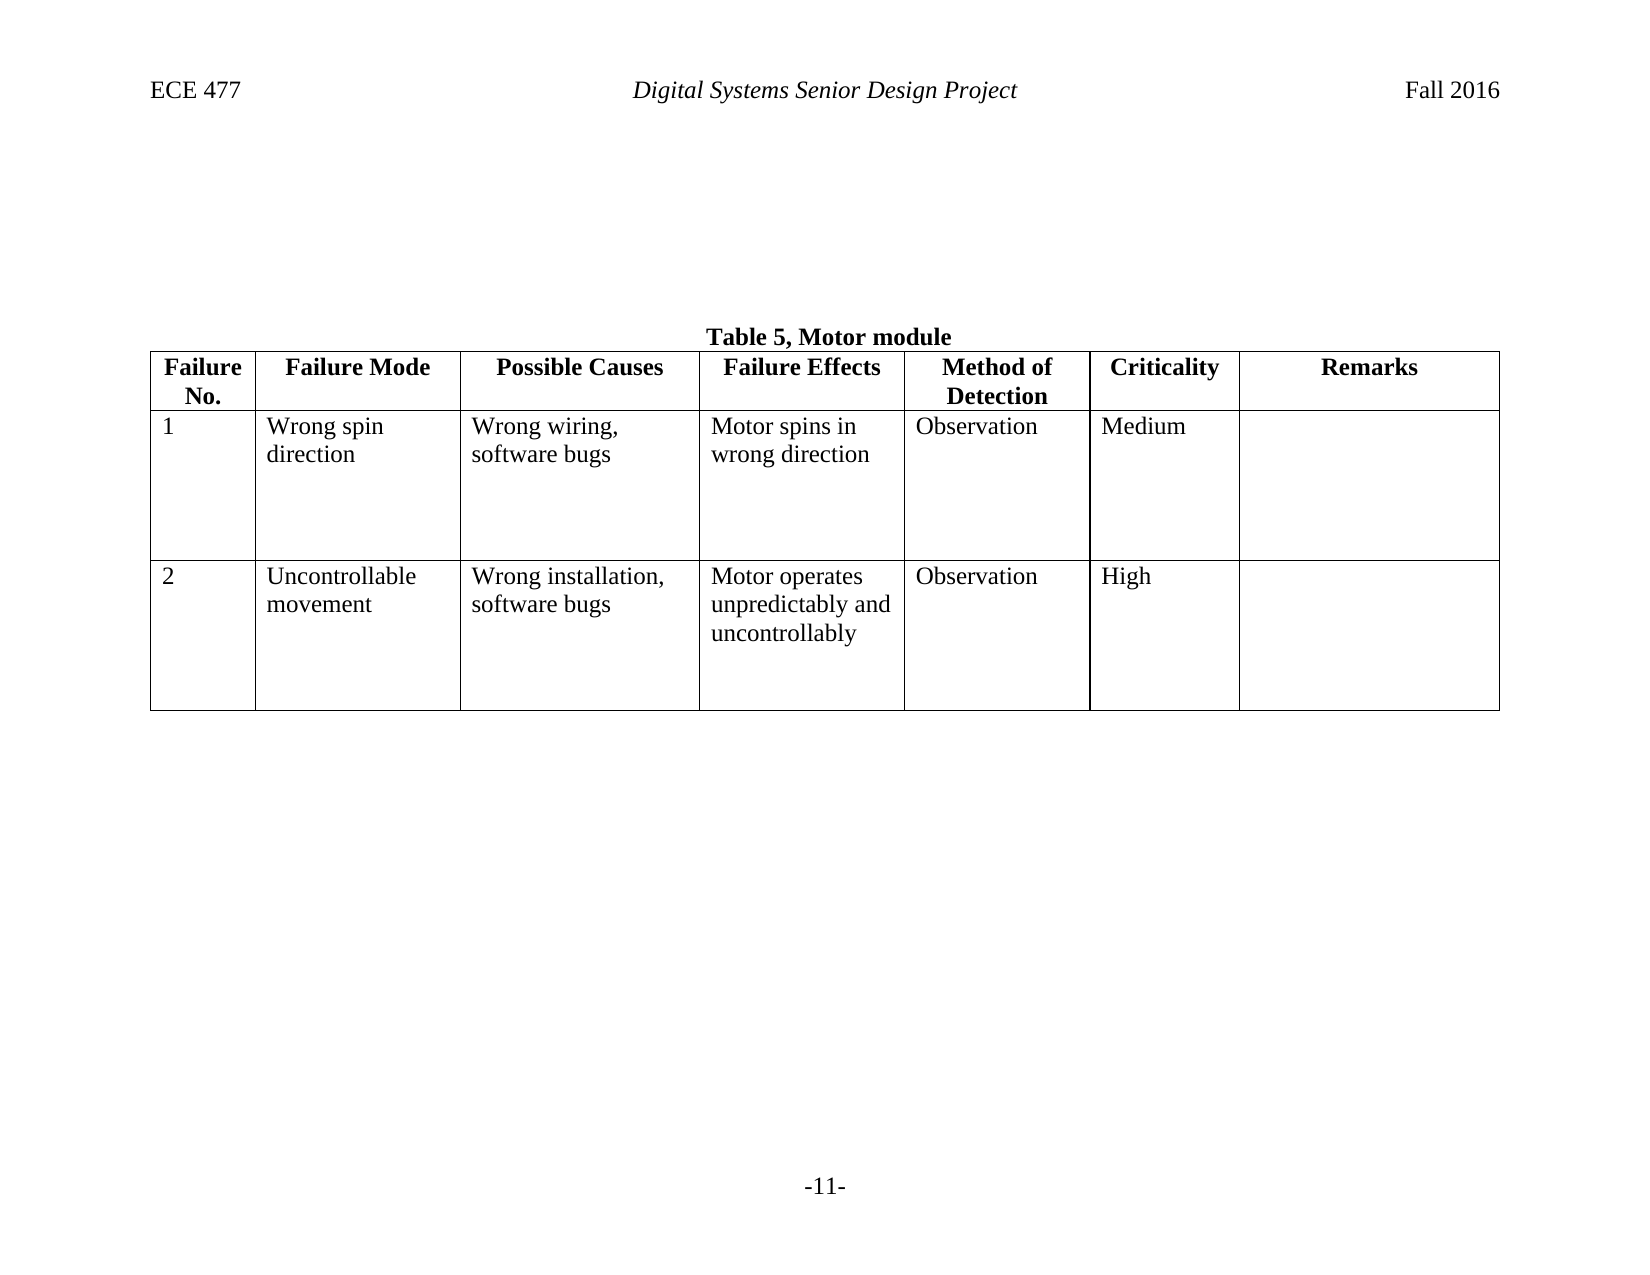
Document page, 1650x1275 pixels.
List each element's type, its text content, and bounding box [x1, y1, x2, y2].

table_cell 1 [151, 411, 255, 560]
table_header Failure Mode [256, 352, 460, 410]
table_cell Wrong spin direction [256, 411, 460, 560]
table_cell Motor operates unpredictably and uncontrollably [700, 561, 904, 710]
table_header Failure No. [151, 352, 255, 410]
table_cell Motor spins in wrong direction [700, 411, 904, 560]
table_header Failure Effects [700, 352, 904, 410]
table_cell [1240, 411, 1499, 560]
table_cell Uncontrollable movement [256, 561, 460, 710]
table_cell [1240, 561, 1499, 710]
table_cell Observation [905, 561, 1089, 710]
table_cell Observation [905, 411, 1089, 560]
table_cell 2 [151, 561, 255, 710]
table_cell Medium [1091, 411, 1239, 560]
table_cell Wrong installation, software bugs [461, 561, 699, 710]
table_header Method of Detection [905, 352, 1089, 410]
table_cell Wrong wiring, software bugs [461, 411, 699, 560]
title Table 5, Motor module [157, 322, 1500, 351]
table_header Criticality [1091, 352, 1239, 410]
table_cell High [1091, 561, 1239, 710]
table_header Remarks [1240, 352, 1499, 410]
table_header Possible Causes [461, 352, 699, 410]
